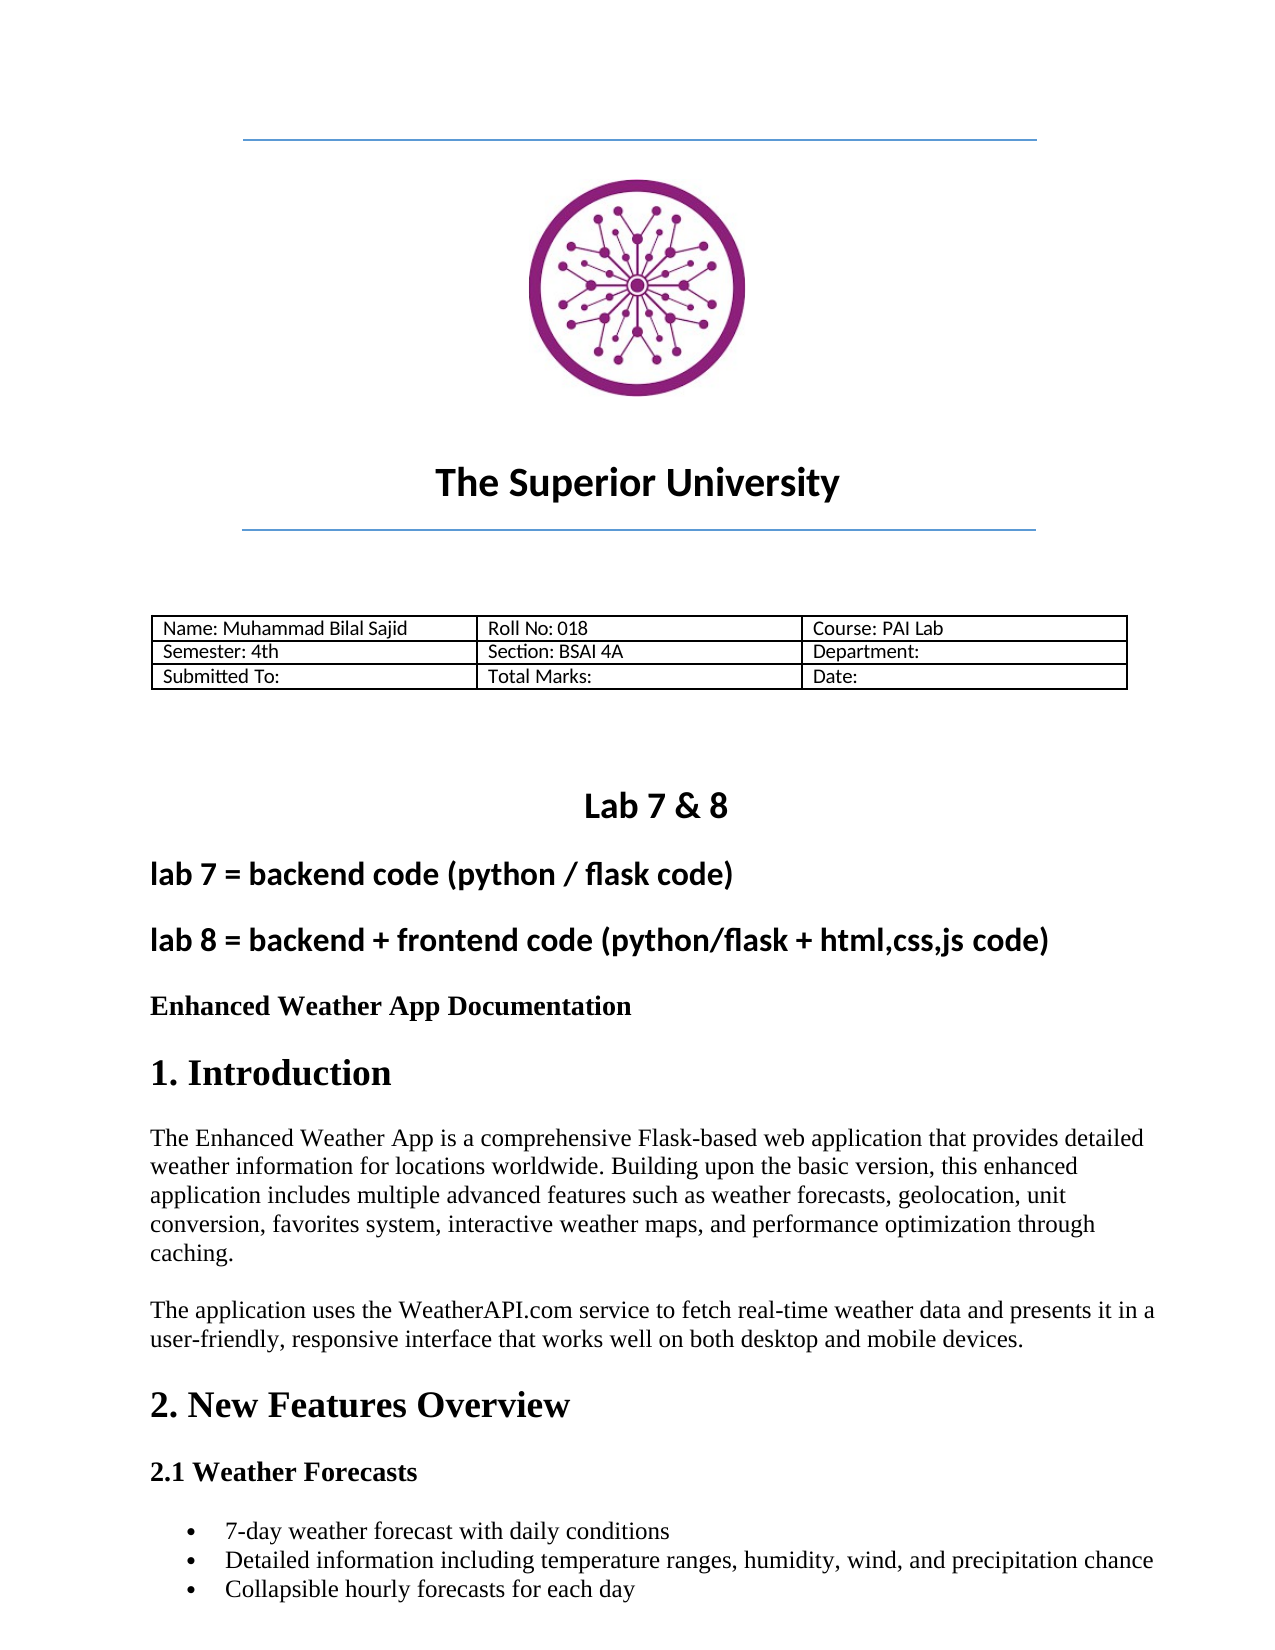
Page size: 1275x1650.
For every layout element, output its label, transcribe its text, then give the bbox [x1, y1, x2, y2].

table_header Roll No: 018 [478, 617, 801, 639]
table_cell Total Marks: [478, 665, 801, 687]
list 7-day weather forecast with daily conditions [187, 1516, 1162, 1545]
table_cell Department: [803, 642, 1126, 662]
table_cell Semester: 4th [153, 642, 476, 662]
table_header Name: Muhammad Bilal Sajid [153, 617, 476, 639]
text lab 7 = backend code (python / flask code) [150, 853, 1162, 894]
title The Superior University [150, 456, 1125, 507]
text 2. New Features Overview [150, 1382, 1162, 1425]
list Detailed information including temperature ranges, humidity, wind, and precipitation chance [187, 1545, 1162, 1574]
text The application uses the WeatherAPI.com service to fetch real-time weather data and presents it in a user-friendly, responsive interface that works well on both desktop and mobile devices. [150, 1296, 1162, 1353]
table_cell Submitted To: [153, 665, 476, 687]
text 2.1 Weather Forecasts [150, 1454, 1162, 1487]
picture [528, 179, 746, 397]
table_cell Section: BSAI 4A [478, 642, 801, 662]
list Collapsible hourly forecasts for each day [187, 1574, 1162, 1602]
text Lab 7 & 8 [150, 782, 1162, 828]
table_header Course: PAI Lab [803, 617, 1126, 639]
text Enhanced Weather App Documentation [150, 989, 1162, 1021]
text The Enhanced Weather App is a comprehensive Flask-based web application that provides detailed weather information for locations worldwide. Building upon the basic version, this enhanced application includes multiple advanced features such as weather forecasts, geolocation, unit conversion, favorites system, interactive weather maps, and performance optimization through caching. [150, 1123, 1162, 1266]
table_cell Date: [803, 665, 1126, 687]
text lab 8 = backend + frontend code (python/flask + html,css,js code) [150, 919, 1162, 960]
text 1. Introduction [150, 1050, 1162, 1093]
